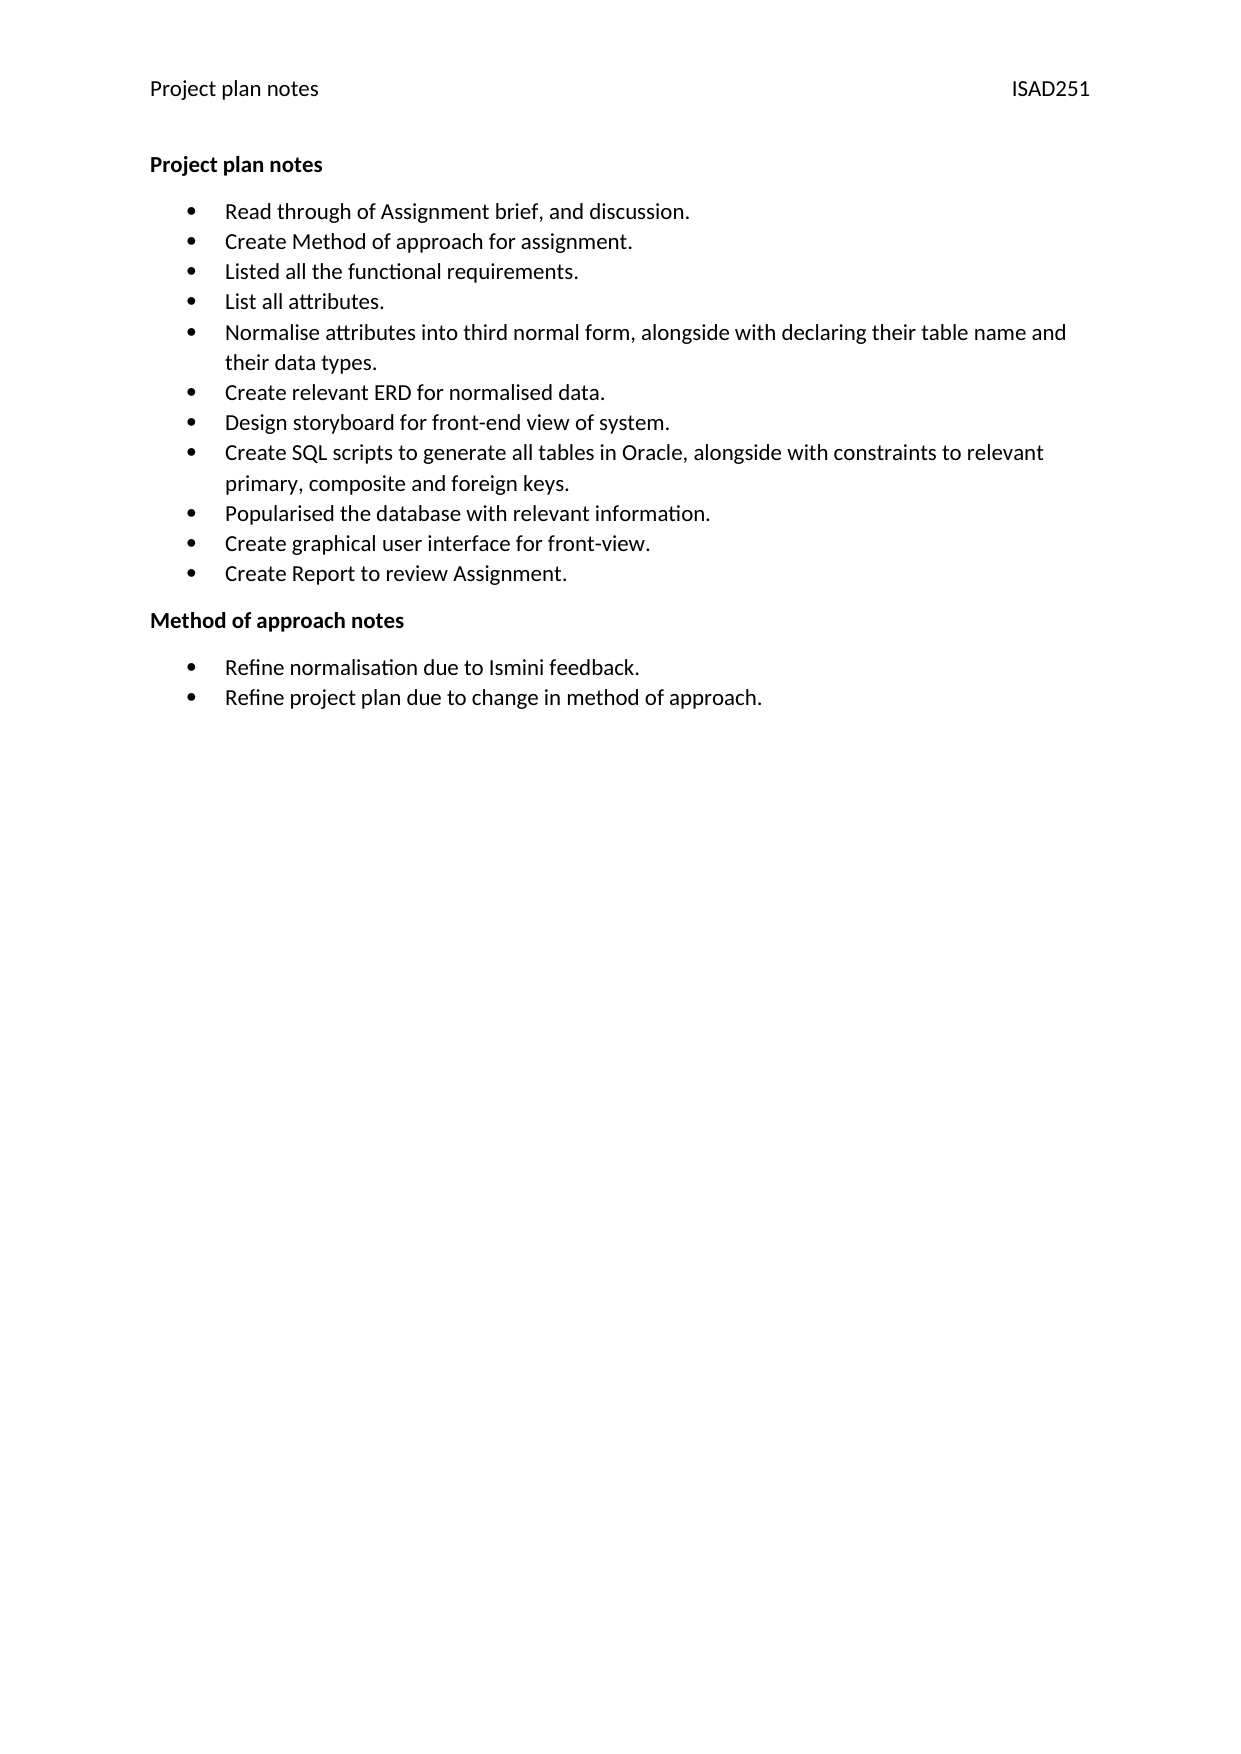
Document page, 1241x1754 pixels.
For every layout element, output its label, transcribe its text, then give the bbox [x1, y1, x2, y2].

list Create graphical user interface for front-view. [187, 529, 1090, 557]
list Listed all the functional requirements. [187, 257, 1090, 285]
text Method of approach notes [150, 606, 1090, 634]
list Create relevant ERD for normalised data. [187, 378, 1090, 406]
list Create SQL scripts to generate all tables in Oracle, alongside with constraints to relevant primary, composite and foreign keys. [187, 438, 1090, 497]
list List all attributes. [187, 287, 1090, 316]
list Create Report to review Assignment. [187, 559, 1090, 587]
list Refine project plan due to change in method of approach. [187, 683, 1090, 711]
text Project plan notes [150, 150, 1090, 178]
list Read through of Assignment brief, and discussion. [187, 197, 1090, 225]
list Normalise attributes into third normal form, alongside with declaring their table name and their data types. [187, 318, 1090, 376]
list Refine normalisation due to Ismini feedback. [187, 653, 1090, 681]
list Create Method of approach for assignment. [187, 227, 1090, 255]
list Popularised the database with relevant information. [187, 499, 1090, 527]
list Design storyboard for front-end view of system. [187, 408, 1090, 436]
